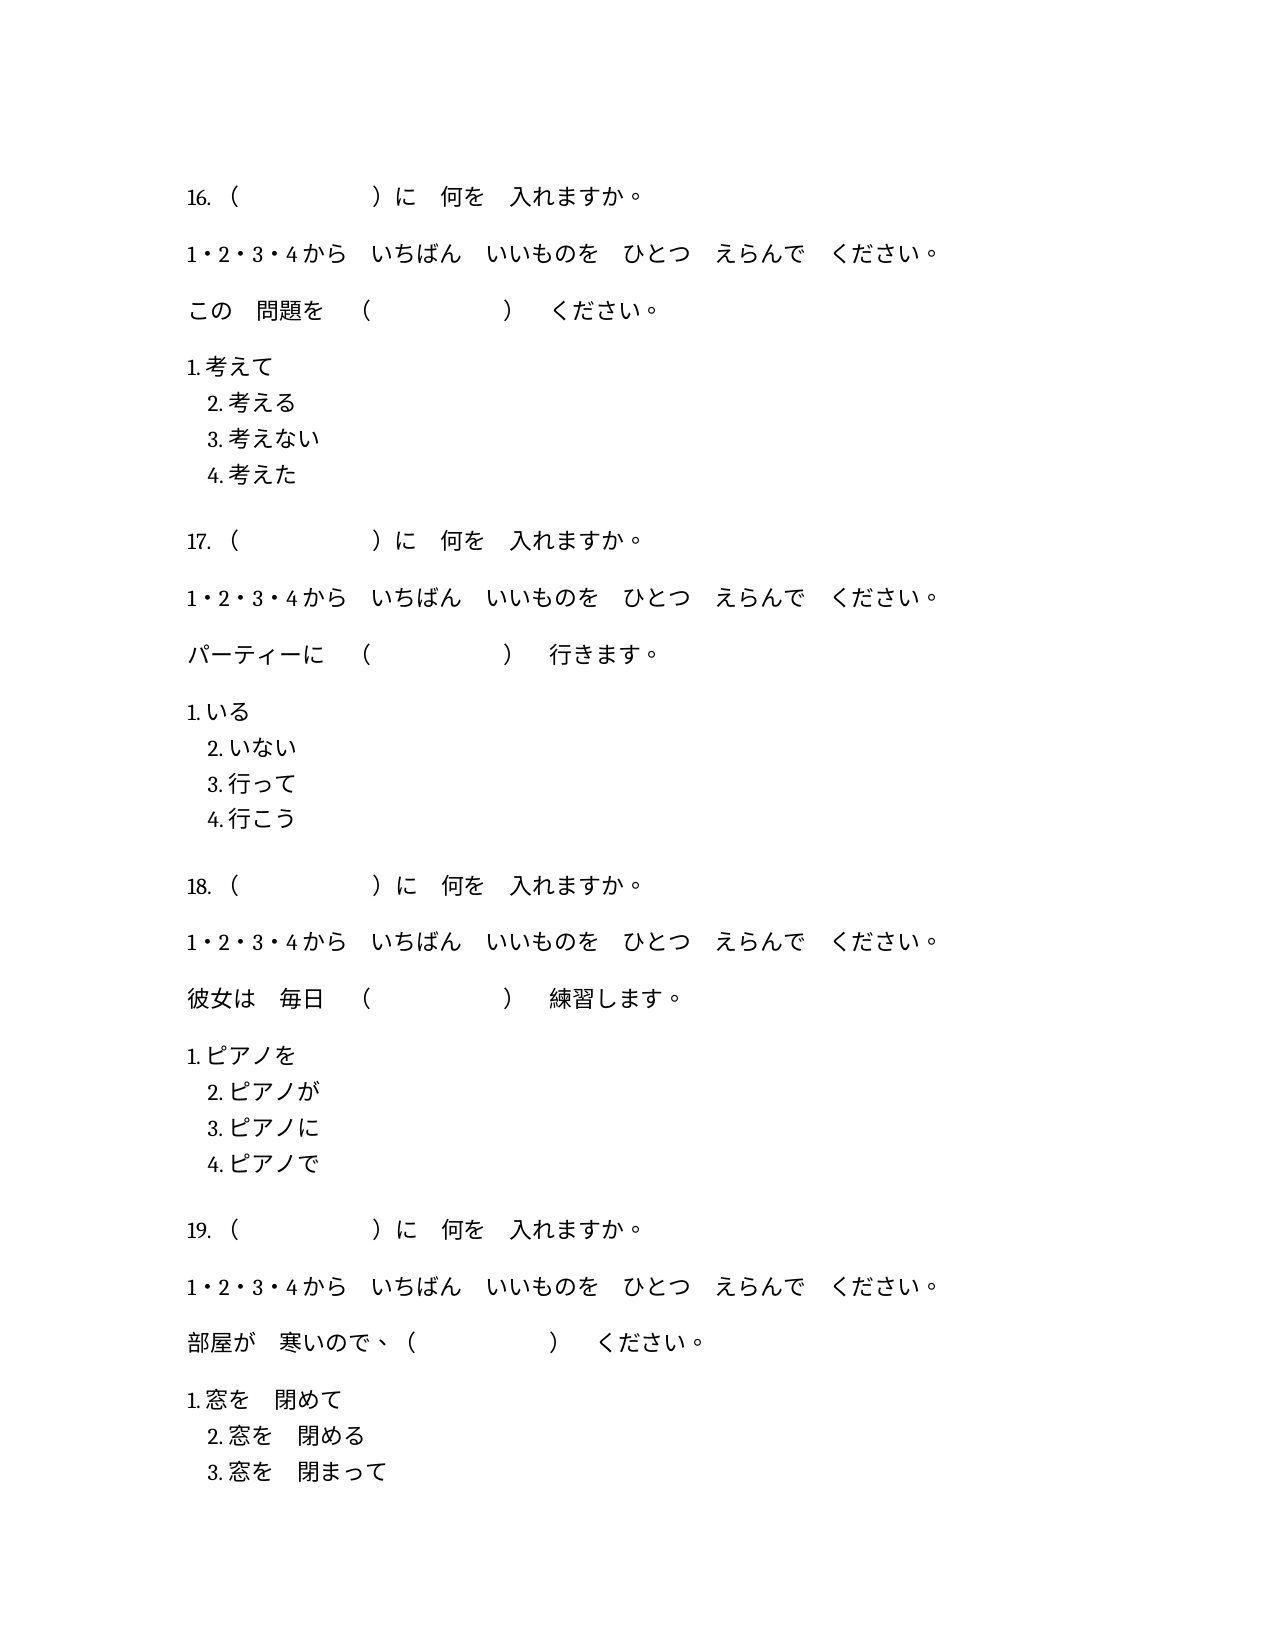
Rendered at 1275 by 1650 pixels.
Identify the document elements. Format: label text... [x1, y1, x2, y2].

text 1. ピアノを 2. ピアノが 3. ピアノに 4. ピアノで 19. （ ）に 何を 入れますか。 [187, 1040, 1087, 1245]
text 1・2・3・4から いちばん いいものを ひとつ えらんで ください。 [187, 926, 1087, 958]
text この 問題を （ ） ください。 [187, 294, 1087, 326]
text 1・2・3・4から いちばん いいものを ひとつ えらんで ください。 [187, 238, 1087, 269]
text 部屋が 寒いので、（ ） ください。 [187, 1327, 1087, 1359]
text 1. いる 2. いない 3. 行って 4. 行こう 18. （ ）に 何を 入れますか。 [187, 696, 1087, 901]
text 1・2・3・4から いちばん いいものを ひとつ えらんで ください。 [187, 582, 1087, 613]
text パーティーに （ ） 行きます。 [187, 639, 1087, 670]
text 1. 読みます 2. 読んで 3. 読む 4. 読んだ 16. （ ）に 何を 入れますか。 [187, 150, 1087, 212]
text 1. 窓を 閉めて 2. 窓を 閉める 3. 窓を 閉まって 4. 窓を 閉めるな 20. （ ）に 何を 入れますか。 [187, 1384, 1087, 1487]
text 彼女は 毎日 （ ） 練習します。 [187, 983, 1087, 1014]
text 1. 考えて 2. 考える 3. 考えない 4. 考えた 17. （ ）に 何を 入れますか。 [187, 351, 1087, 557]
text 1・2・3・4から いちばん いいものを ひとつ えらんで ください。 [187, 1271, 1087, 1302]
